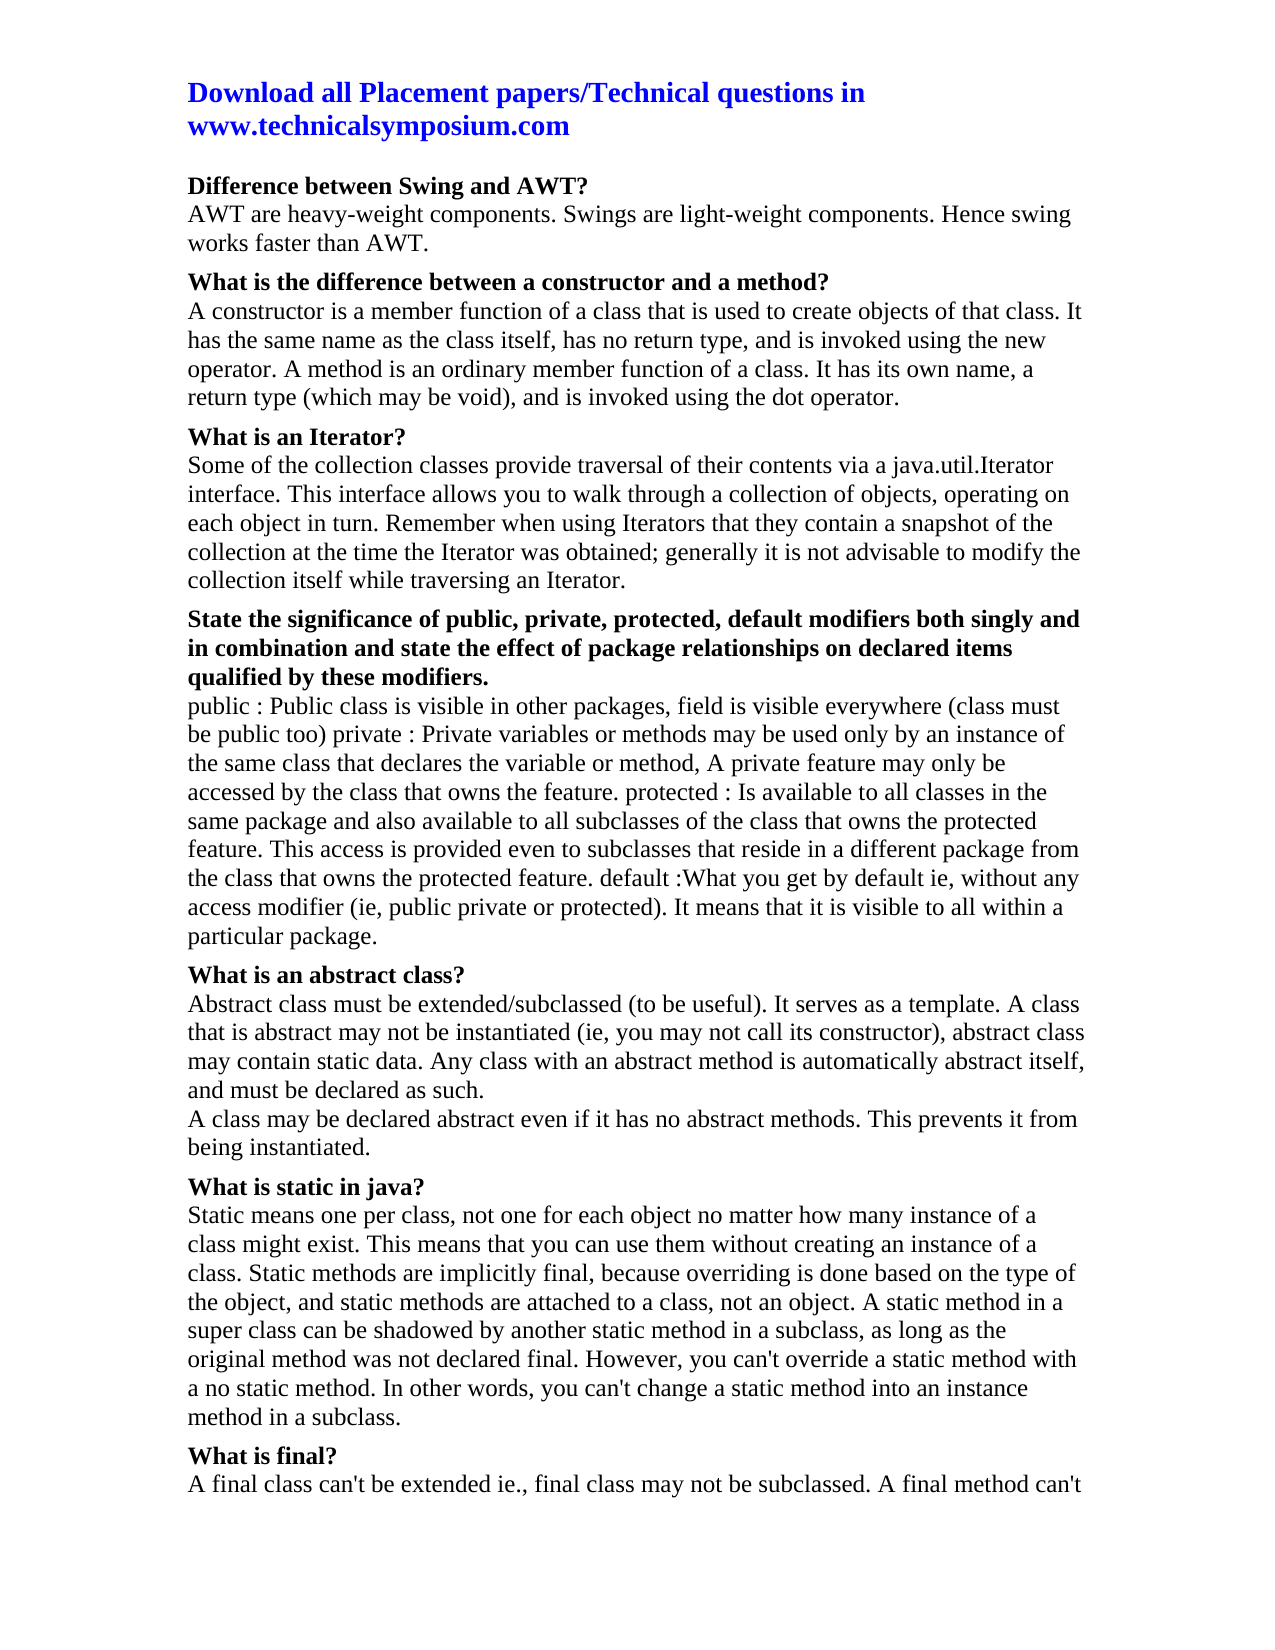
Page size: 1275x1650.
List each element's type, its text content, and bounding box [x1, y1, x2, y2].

text What is an abstract class? Abstract class must be extended/subclassed (to be useful). It serves as a template. A class that is abstract may not be instantiated (ie, you may not call its constructor), abstract class may contain static data. Any class with an abstract method is automatically abstract itself, and must be declared as such. A class may be declared abstract even if it has no abstract methods. This prevents it from being instantiated. [187, 960, 1087, 1161]
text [187, 1441, 1087, 1498]
text What is the difference between a constructor and a method? A constructor is a member function of a class that is used to create objects of that class. It has the same name as the class itself, has no return type, and is invoked using the new operator. A method is an ordinary member function of a class. It has its own name, a return type (which may be void), and is invoked using the dot operator. [187, 267, 1087, 411]
text What is static in java? Static means one per class, not one for each object no matter how many instance of a class might exist. This means that you can use them without creating an instance of a class. Static methods are implicitly final, because overriding is done based on the type of the object, and static methods are attached to a class, not an object. A static method in a super class can be shadowed by another static method in a subclass, as long as the original method was not declared final. However, you can't override a static method with a no static method. In other words, you can't change a static method into an instance method in a subclass. [187, 1172, 1087, 1430]
text Difference between Swing and AWT? AWT are heavy-weight components. Swings are light-weight components. Hence swing works faster than AWT. [187, 171, 1087, 257]
text State the significance of public, private, protected, default modifiers both singly and in combination and state the effect of package relationships on declared items qualified by these modifiers. public : Public class is visible in other packages, field is visible everywhere (class must be public too) private : Private variables or methods may be used only by an instance of the same class that declares the variable or method, A private feature may only be accessed by the class that owns the feature. protected : Is available to all classes in the same package and also available to all subclasses of the class that owns the protected feature. This access is provided even to subclasses that reside in a different package from the class that owns the protected feature. default :What you get by default ie, without any access modifier (ie, public private or protected). It means that it is visible to all within a particular package. [187, 604, 1087, 949]
text What is an Iterator? Some of the collection classes provide traversal of their contents via a java.util.Iterator interface. This interface allows you to walk through a collection of objects, operating on each object in turn. Remember when using Iterators that they contain a snapshot of the collection at the time the Iterator was obtained; generally it is not advisable to modify the collection itself while traversing an Iterator. [187, 422, 1087, 594]
